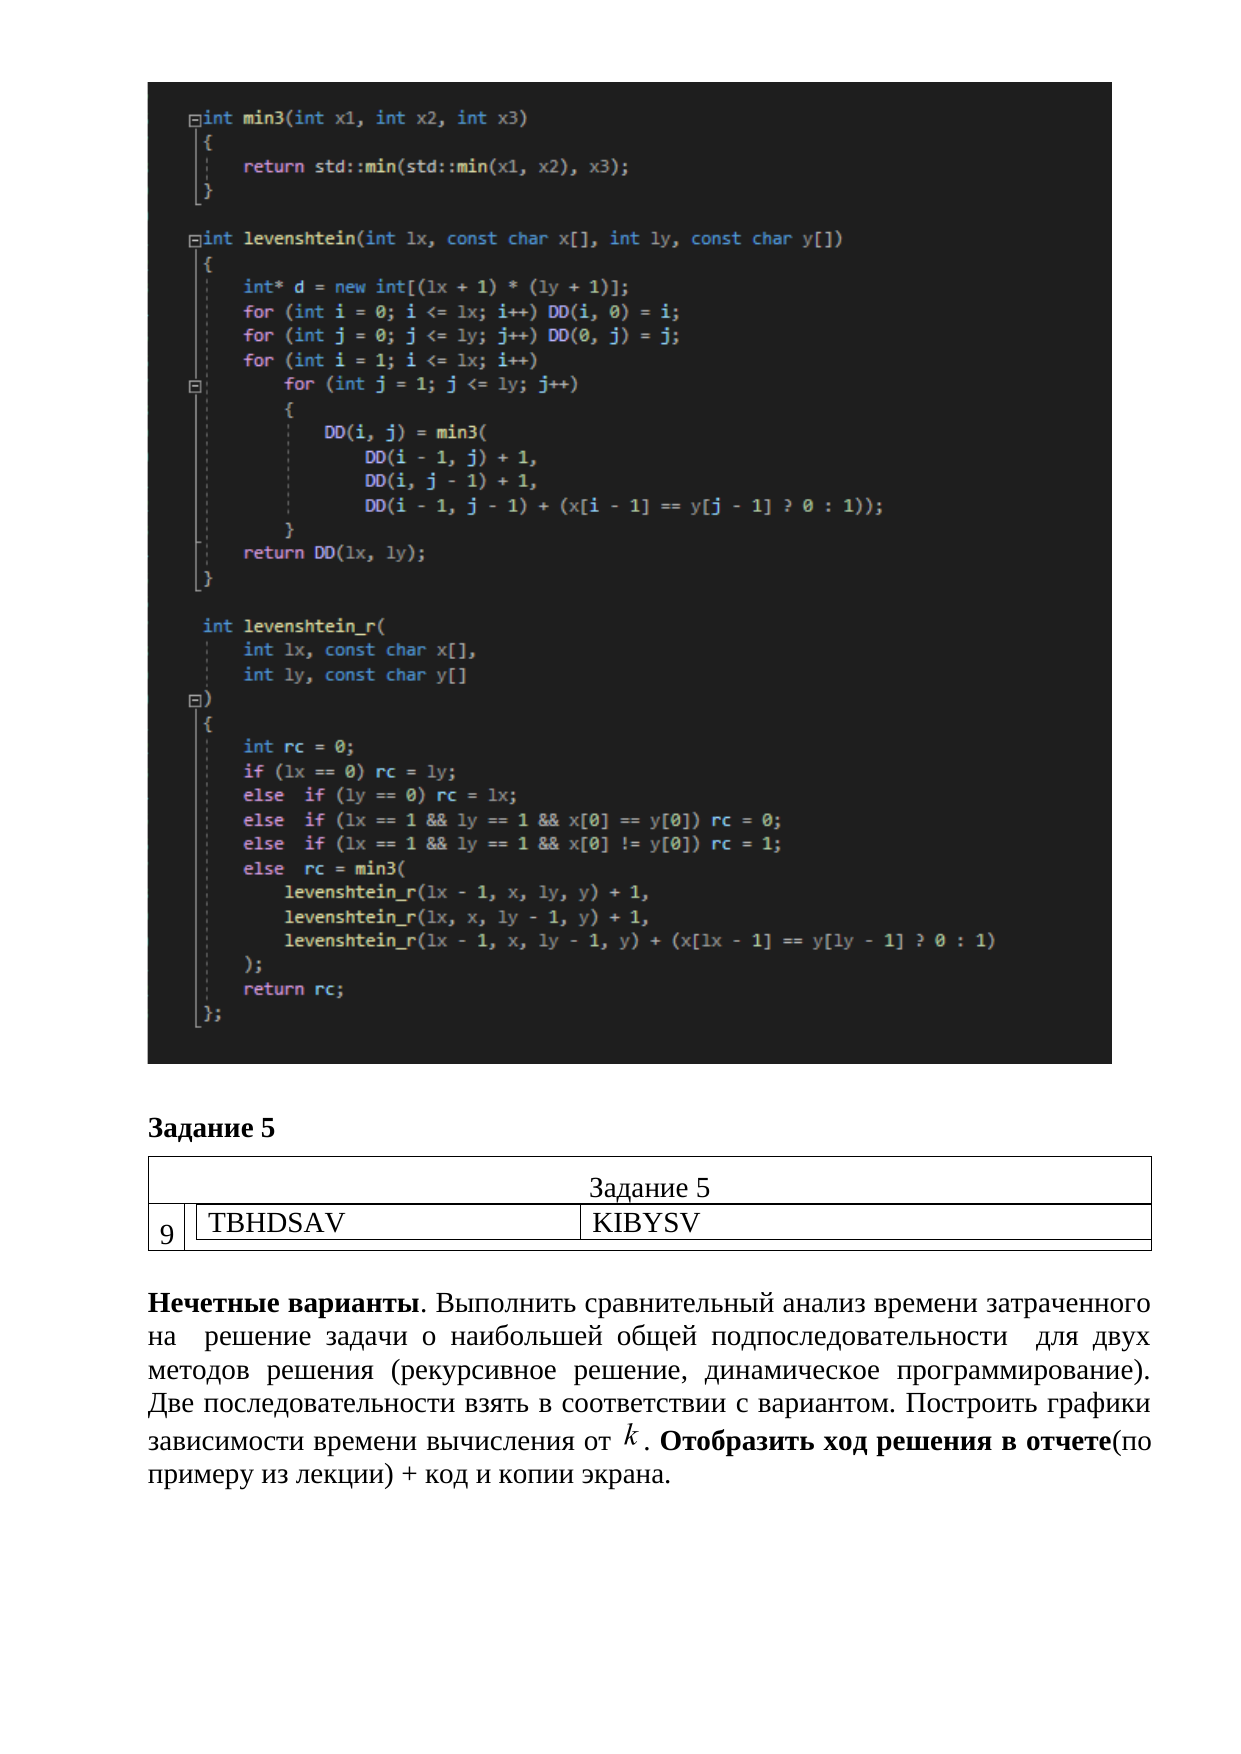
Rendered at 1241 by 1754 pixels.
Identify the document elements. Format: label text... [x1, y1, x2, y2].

picture [620, 1419, 643, 1451]
table_cell [185, 1204, 1151, 1250]
text Нечетные варианты. Выполнить сравнительный анализ времени затраченного на решение задачи о наибольшей общей подпоследовательности для двух методов решения (рекурсивное решение, динамическое программирование). Две последовательности взять в соответствии с вариантом. Построить графики зависимости времени вычисления от . Отобразить ход решения в отчете(по примеру из лекции) + код и копии экрана. [148, 1285, 1152, 1490]
picture [147, 82, 1112, 1064]
table_header Задание 5 [149, 1157, 1151, 1203]
table_cell 9 [149, 1204, 184, 1250]
text Задание 5 [148, 1110, 1152, 1144]
